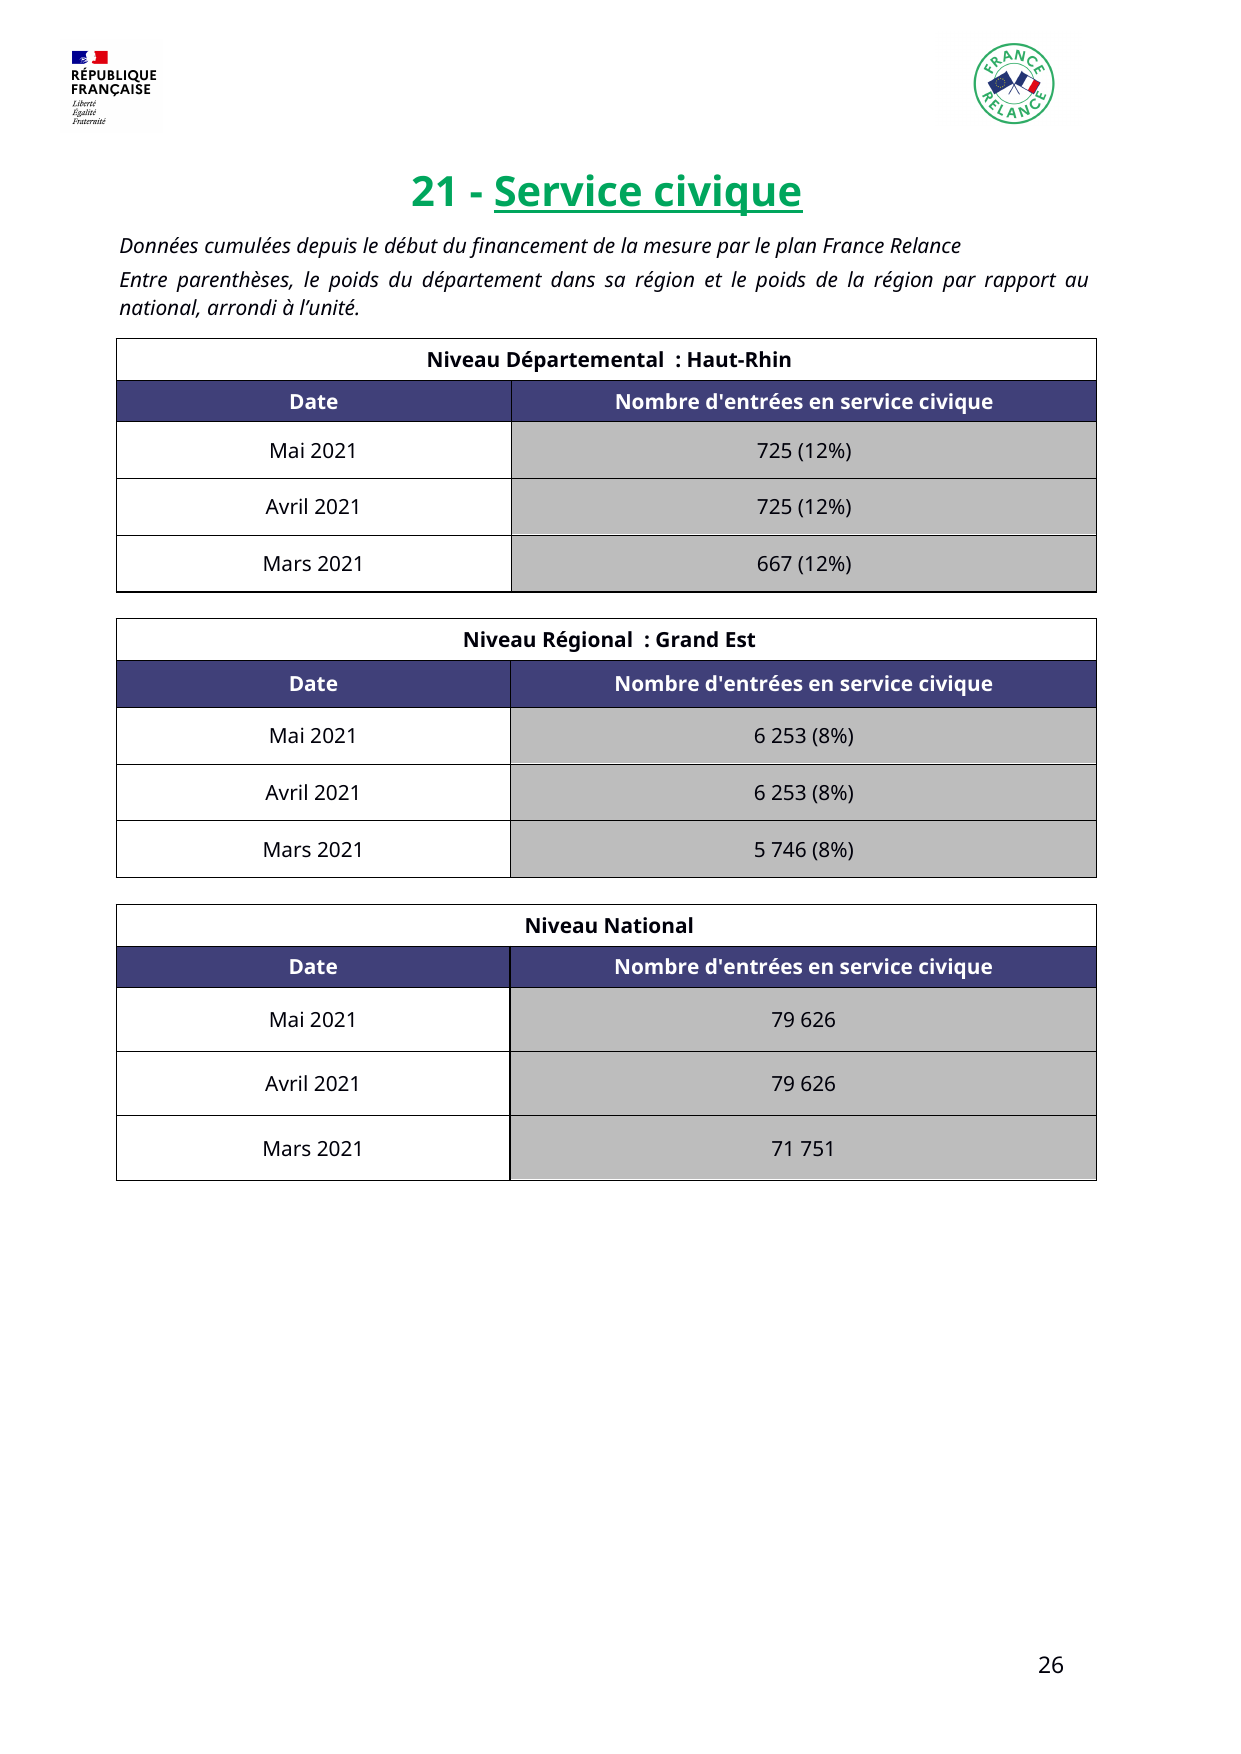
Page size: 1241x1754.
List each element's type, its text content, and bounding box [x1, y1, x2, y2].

table_cell Avril 2021 [117, 479, 511, 534]
table_cell Date [117, 661, 510, 707]
table_cell 725 (12%) [512, 479, 1096, 534]
table_cell Mai 2021 [117, 708, 510, 763]
table_header Niveau Régional : Grand Est [117, 619, 1096, 660]
table_cell Nombre d'entrées en service civique [512, 381, 1096, 421]
table_cell 667 (12%) [512, 536, 1096, 591]
table_cell Avril 2021 [117, 765, 510, 820]
table_cell 5 746 (8%) [511, 821, 1096, 877]
table_cell Date [117, 947, 509, 987]
table_cell Mars 2021 [117, 1116, 509, 1179]
table_cell 725 (12%) [512, 422, 1096, 478]
subtitle 21 - Service civique [119, 162, 1094, 219]
picture [935, 31, 1082, 126]
table_cell 6 253 (8%) [511, 708, 1096, 763]
table_cell Mai 2021 [117, 988, 509, 1051]
table_cell Mars 2021 [117, 536, 511, 591]
text Entre parenthèses, le poids du département dans sa région et le poids de la région par rapport au national, arrondi à l’unité. [119, 265, 1094, 322]
table_cell 79 626 [511, 1052, 1096, 1115]
table_cell 79 626 [511, 988, 1096, 1051]
picture [60, 39, 163, 133]
table_cell Mai 2021 [117, 422, 511, 478]
table_header Niveau Départemental : Haut-Rhin [117, 339, 1096, 380]
table_cell Nombre d'entrées en service civique [511, 661, 1096, 707]
table_header Niveau National [117, 905, 1096, 946]
table_cell 71 751 [511, 1116, 1096, 1179]
table_cell Date [117, 381, 511, 421]
table_cell Nombre d'entrées en service civique [511, 947, 1096, 987]
table_cell Mars 2021 [117, 821, 510, 877]
text Données cumulées depuis le début du financement de la mesure par le plan France Relance [119, 231, 1094, 260]
table_cell 6 253 (8%) [511, 765, 1096, 820]
table_cell Avril 2021 [117, 1052, 509, 1115]
